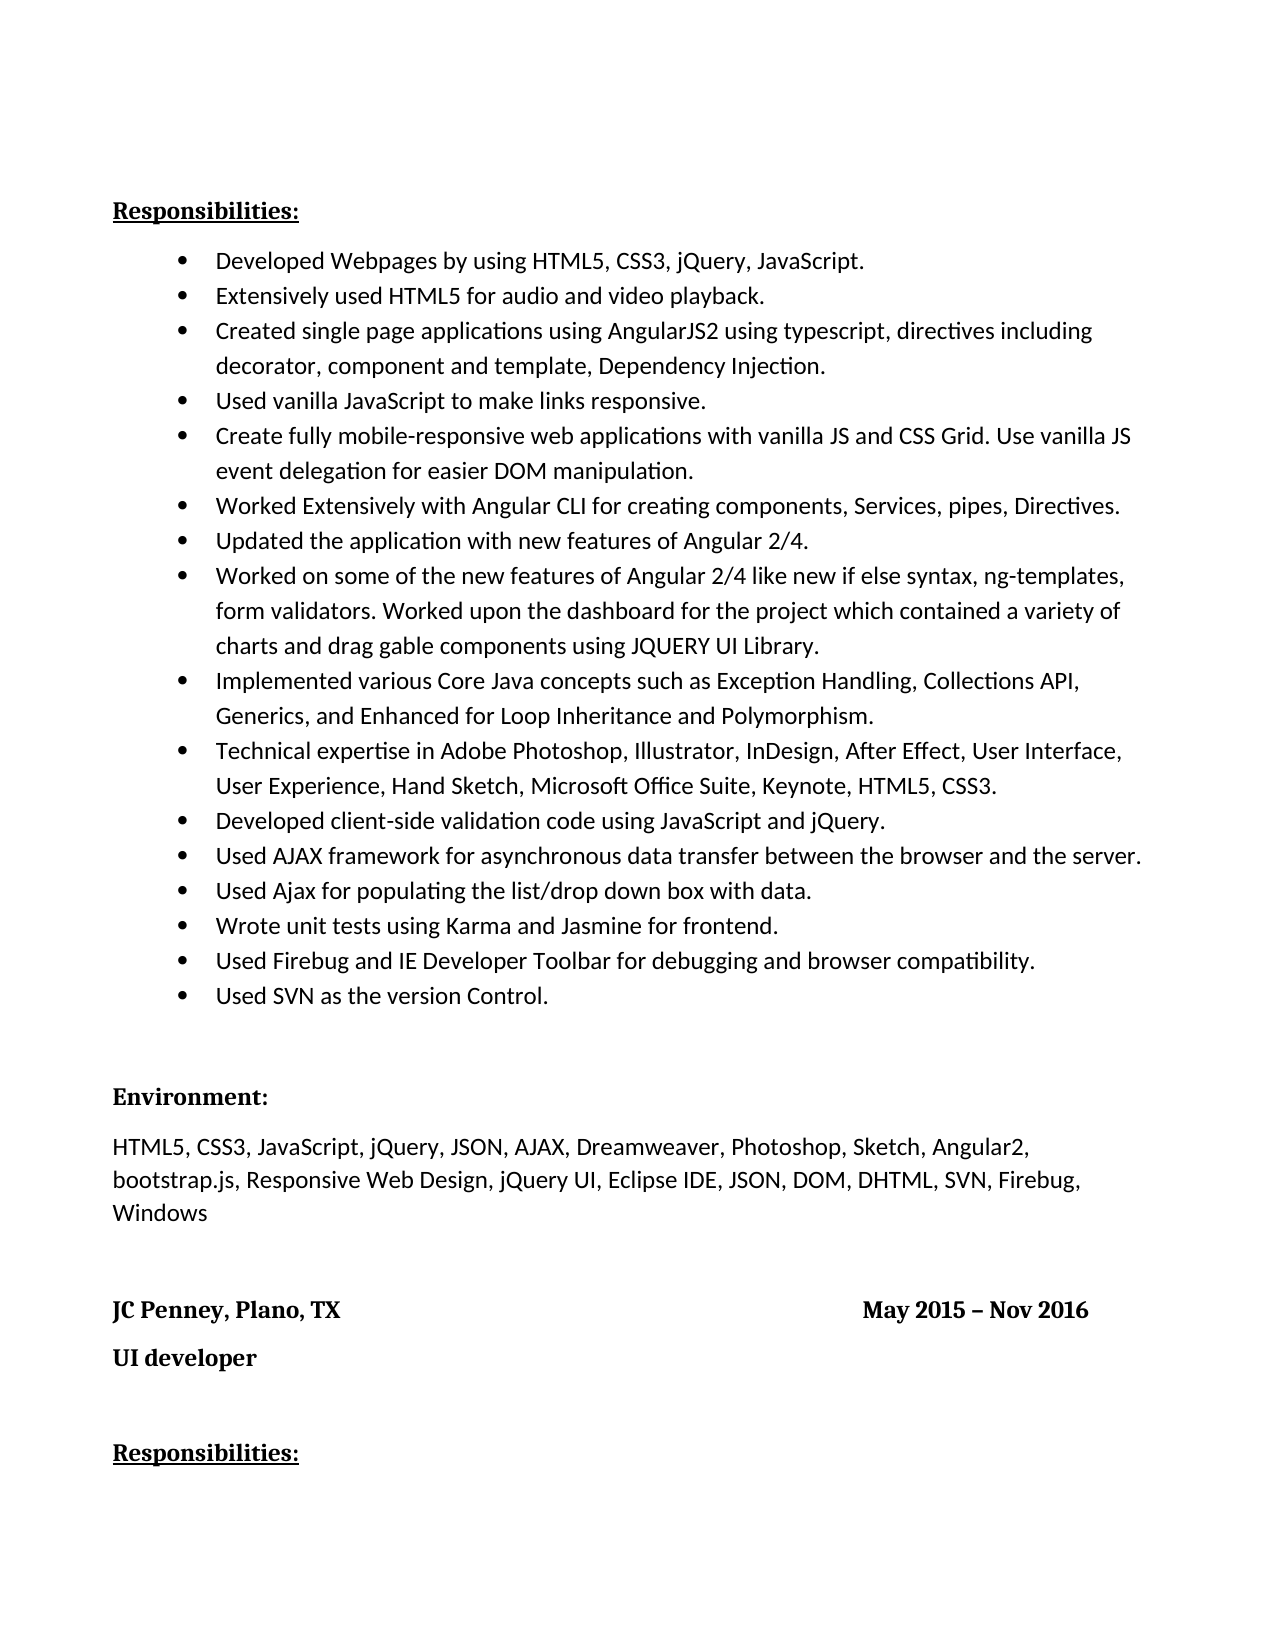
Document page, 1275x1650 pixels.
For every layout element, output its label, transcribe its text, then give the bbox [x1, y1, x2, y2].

list Developed client-side validation code using JavaScript and jQuery. [178, 805, 1162, 836]
text Responsibilities: [112, 197, 1162, 226]
list Used Firebug and IE Developer Toolbar for debugging and browser compatibility. [178, 945, 1162, 976]
text JC Penney, Plano, TX May 2015 – Nov 2016 [112, 1296, 1162, 1324]
list Worked Extensively with Angular CLI for creating components, Services, pipes, Directives. [178, 490, 1162, 521]
list Wrote unit tests using Karma and Jasmine for frontend. [178, 910, 1162, 941]
list Technical expertise in Adobe Photoshop, Illustrator, InDesign, After Effect, User Interface, User Experience, Hand Sketch, Microsoft Office Suite, Keynote, HTML5, CSS3. [178, 735, 1162, 801]
list Create fully mobile-responsive web applications with vanilla JS and CSS Grid. Use vanilla JS event delegation for easier DOM manipulation. [178, 420, 1162, 486]
text HTML5, CSS3, JavaScript, jQuery, JSON, AJAX, Dreamweaver, Photoshop, Sketch, Angular2, bootstrap.js, Responsive Web Design, jQuery UI, Eclipse IDE, JSON, DOM, DHTML, SVN, Firebug, Windows [112, 1131, 1162, 1227]
text Responsibilities: [112, 1439, 1162, 1468]
list Used vanilla JavaScript to make links responsive. [178, 385, 1162, 416]
text UI developer [112, 1343, 1162, 1372]
list Used Ajax for populating the list/drop down box with data. [178, 875, 1162, 906]
list Implemented various Core Java concepts such as Exception Handling, Collections API, Generics, and Enhanced for Loop Inheritance and Polymorphism. [178, 665, 1162, 731]
list Worked on some of the new features of Angular 2/4 like new if else syntax, ng-templates, form validators. Worked upon the dashboard for the project which contained a variety of charts and drag gable components using JQUERY UI Library. [178, 560, 1162, 661]
list Used AJAX framework for asynchronous data transfer between the browser and the server. [178, 840, 1162, 871]
list Developed Webpages by using HTML5, CSS3, jQuery, JavaScript. [178, 245, 1162, 276]
list Created single page applications using AngularJS2 using typescript, directives including decorator, component and template, Dependency Injection. [178, 315, 1162, 381]
text Environment: [112, 1083, 1162, 1112]
list Used SVN as the version Control. [178, 980, 1162, 1011]
list Updated the application with new features of Angular 2/4. [178, 525, 1162, 556]
list Extensively used HTML5 for audio and video playback. [178, 280, 1162, 311]
